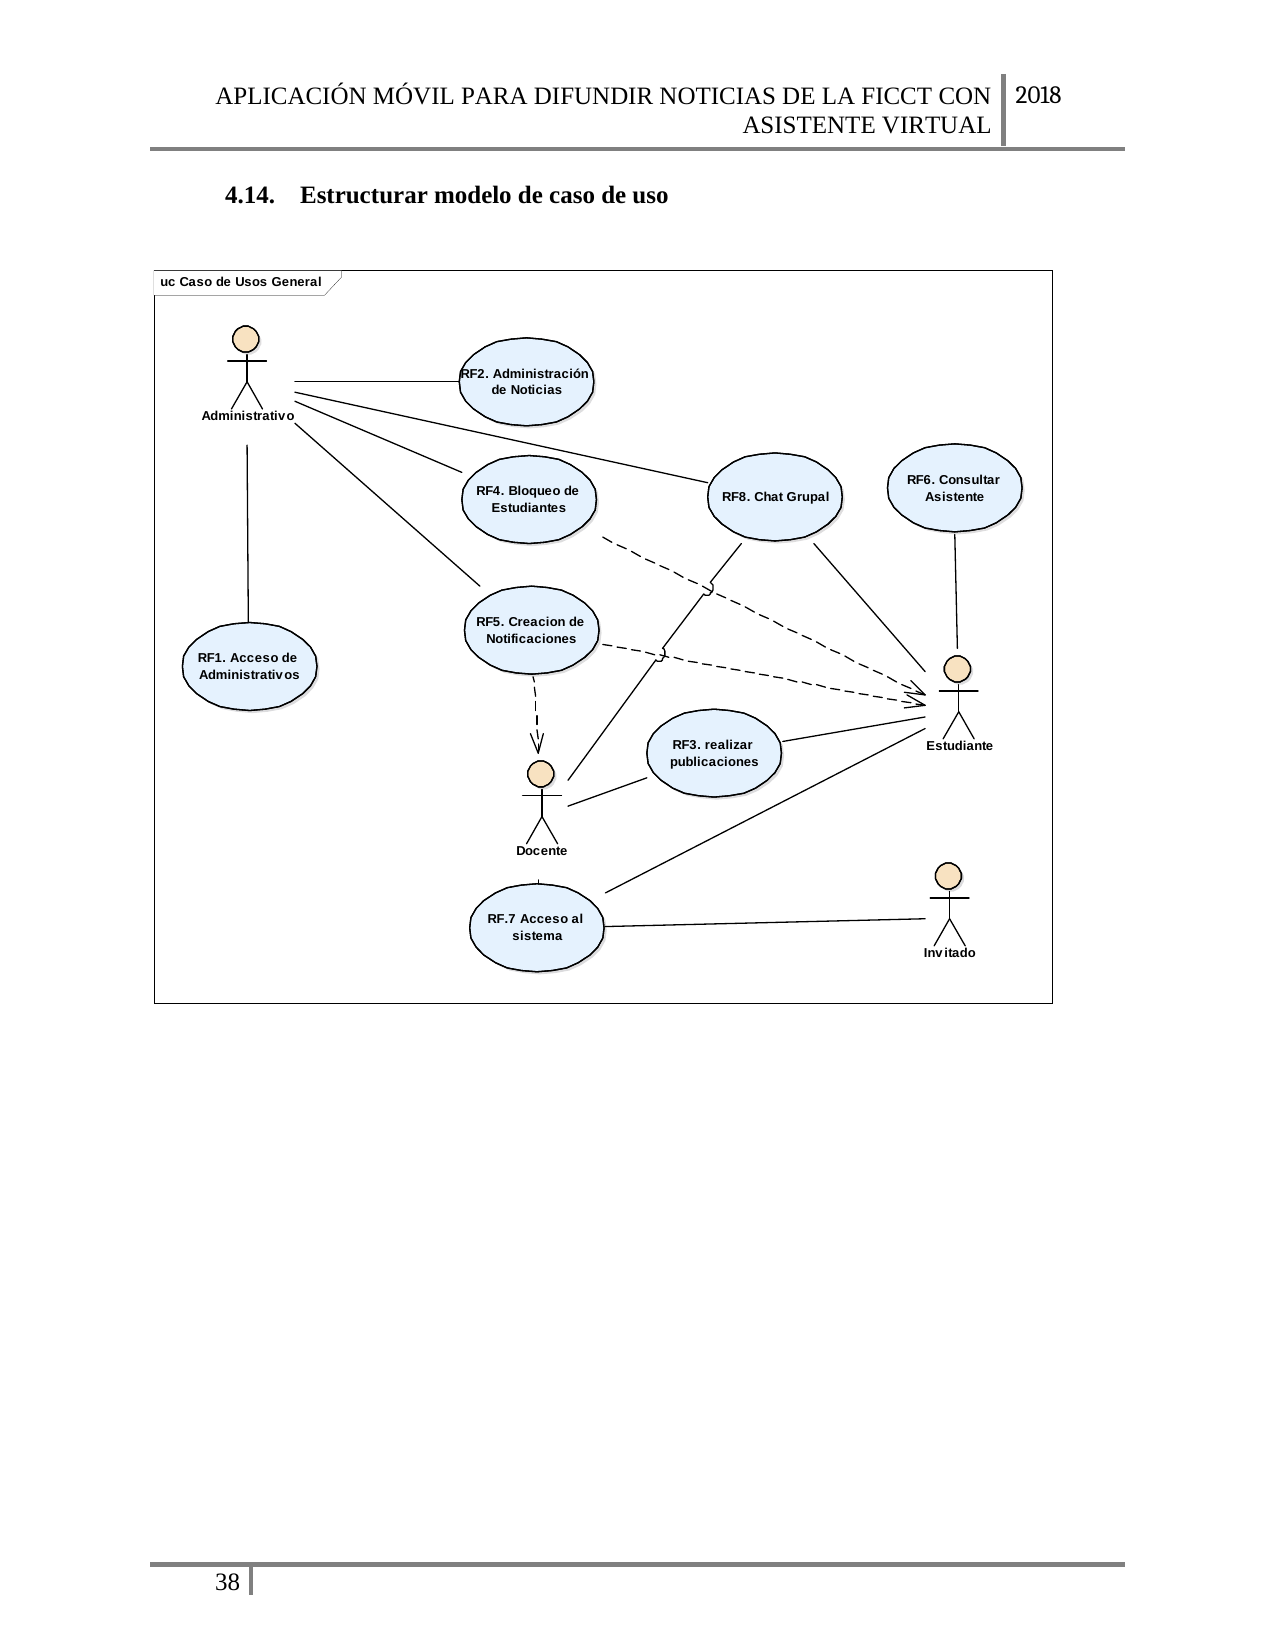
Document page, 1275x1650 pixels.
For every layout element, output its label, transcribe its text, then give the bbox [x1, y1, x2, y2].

list Estructurar modelo de caso de uso [225, 180, 1125, 208]
